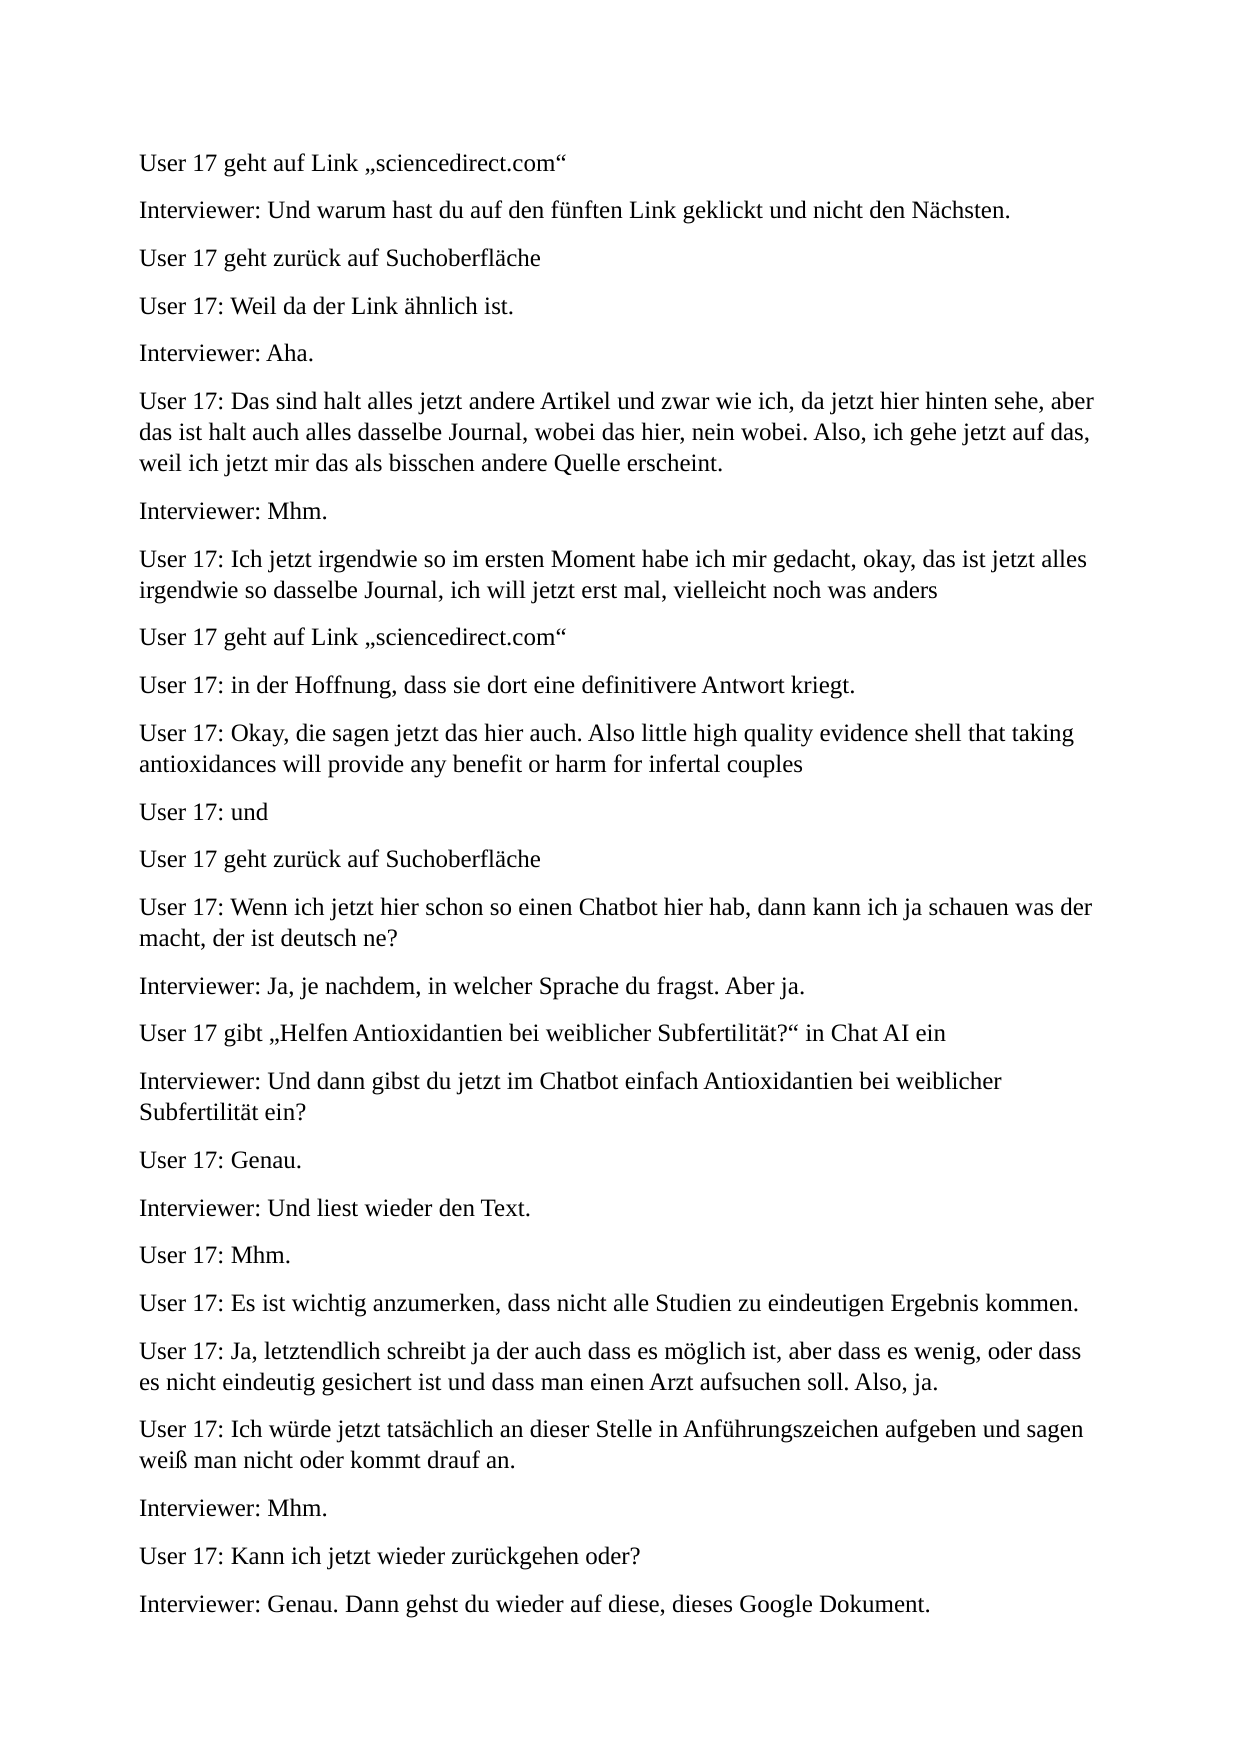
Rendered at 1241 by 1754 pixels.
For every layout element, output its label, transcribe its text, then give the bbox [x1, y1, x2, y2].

text User 17 geht auf Link „sciencedirect.com“ [139, 148, 1101, 176]
text Interviewer: Und warum hast du auf den fünften Link geklickt und nicht den Nächsten. [139, 195, 1101, 224]
text Interviewer: Genau. Dann gehst du wieder auf diese, dieses Google Dokument. [139, 1589, 1101, 1617]
text Interviewer: Und dann gibst du jetzt im Chatbot einfach Antioxidantien bei weiblicher Subfertilität ein? [139, 1066, 1101, 1126]
text User 17: Wenn ich jetzt hier schon so einen Chatbot hier hab, dann kann ich ja schauen was der macht, der ist deutsch ne? [139, 892, 1101, 952]
text User 17: Ich würde jetzt tatsächlich an dieser Stelle in Anführungszeichen aufgeben und sagen weiß man nicht oder kommt drauf an. [139, 1414, 1101, 1474]
text Interviewer: Aha. [139, 338, 1101, 367]
text User 17: Okay, die sagen jetzt das hier auch. Also little high quality evidence shell that taking antioxidances will provide any benefit or harm for infertal couples [139, 718, 1101, 778]
text User 17 geht auf Link „sciencedirect.com“ [139, 622, 1101, 651]
text Interviewer: Mhm. [139, 496, 1101, 525]
text User 17: Es ist wichtig anzumerken, dass nicht alle Studien zu eindeutigen Ergebnis kommen. [139, 1288, 1101, 1317]
text Interviewer: Und liest wieder den Text. [139, 1193, 1101, 1221]
text User 17: Ich jetzt irgendwie so im ersten Moment habe ich mir gedacht, okay, das ist jetzt alles irgendwie so dasselbe Journal, ich will jetzt erst mal, vielleicht noch was anders [139, 544, 1101, 603]
text User 17: Mhm. [139, 1240, 1101, 1269]
text User 17: Das sind halt alles jetzt andere Artikel und zwar wie ich, da jetzt hier hinten sehe, aber das ist halt auch alles dasselbe Journal, wobei das hier, nein wobei. Also, ich gehe jetzt auf das, weil ich jetzt mir das als bisschen andere Quelle erscheint. [139, 386, 1101, 477]
text User 17 geht zurück auf Suchoberfläche [139, 844, 1101, 873]
text User 17: Ja, letztendlich schreibt ja der auch dass es möglich ist, aber dass es wenig, oder dass es nicht eindeutig gesichert ist und dass man einen Arzt aufsuchen soll. Also, ja. [139, 1336, 1101, 1396]
text Interviewer: Mhm. [139, 1493, 1101, 1522]
text User 17: in der Hoffnung, dass sie dort eine definitivere Antwort kriegt. [139, 670, 1101, 699]
text User 17: Genau. [139, 1145, 1101, 1174]
text User 17: Kann ich jetzt wieder zurückgehen oder? [139, 1541, 1101, 1570]
text User 17 gibt „Helfen Antioxidantien bei weiblicher Subfertilität?“ in Chat AI ein [139, 1018, 1101, 1047]
text Interviewer: Ja, je nachdem, in welcher Sprache du fragst. Aber ja. [139, 971, 1101, 999]
text User 17: und [139, 797, 1101, 825]
text User 17: Weil da der Link ähnlich ist. [139, 291, 1101, 319]
text User 17 geht zurück auf Suchoberfläche [139, 243, 1101, 272]
